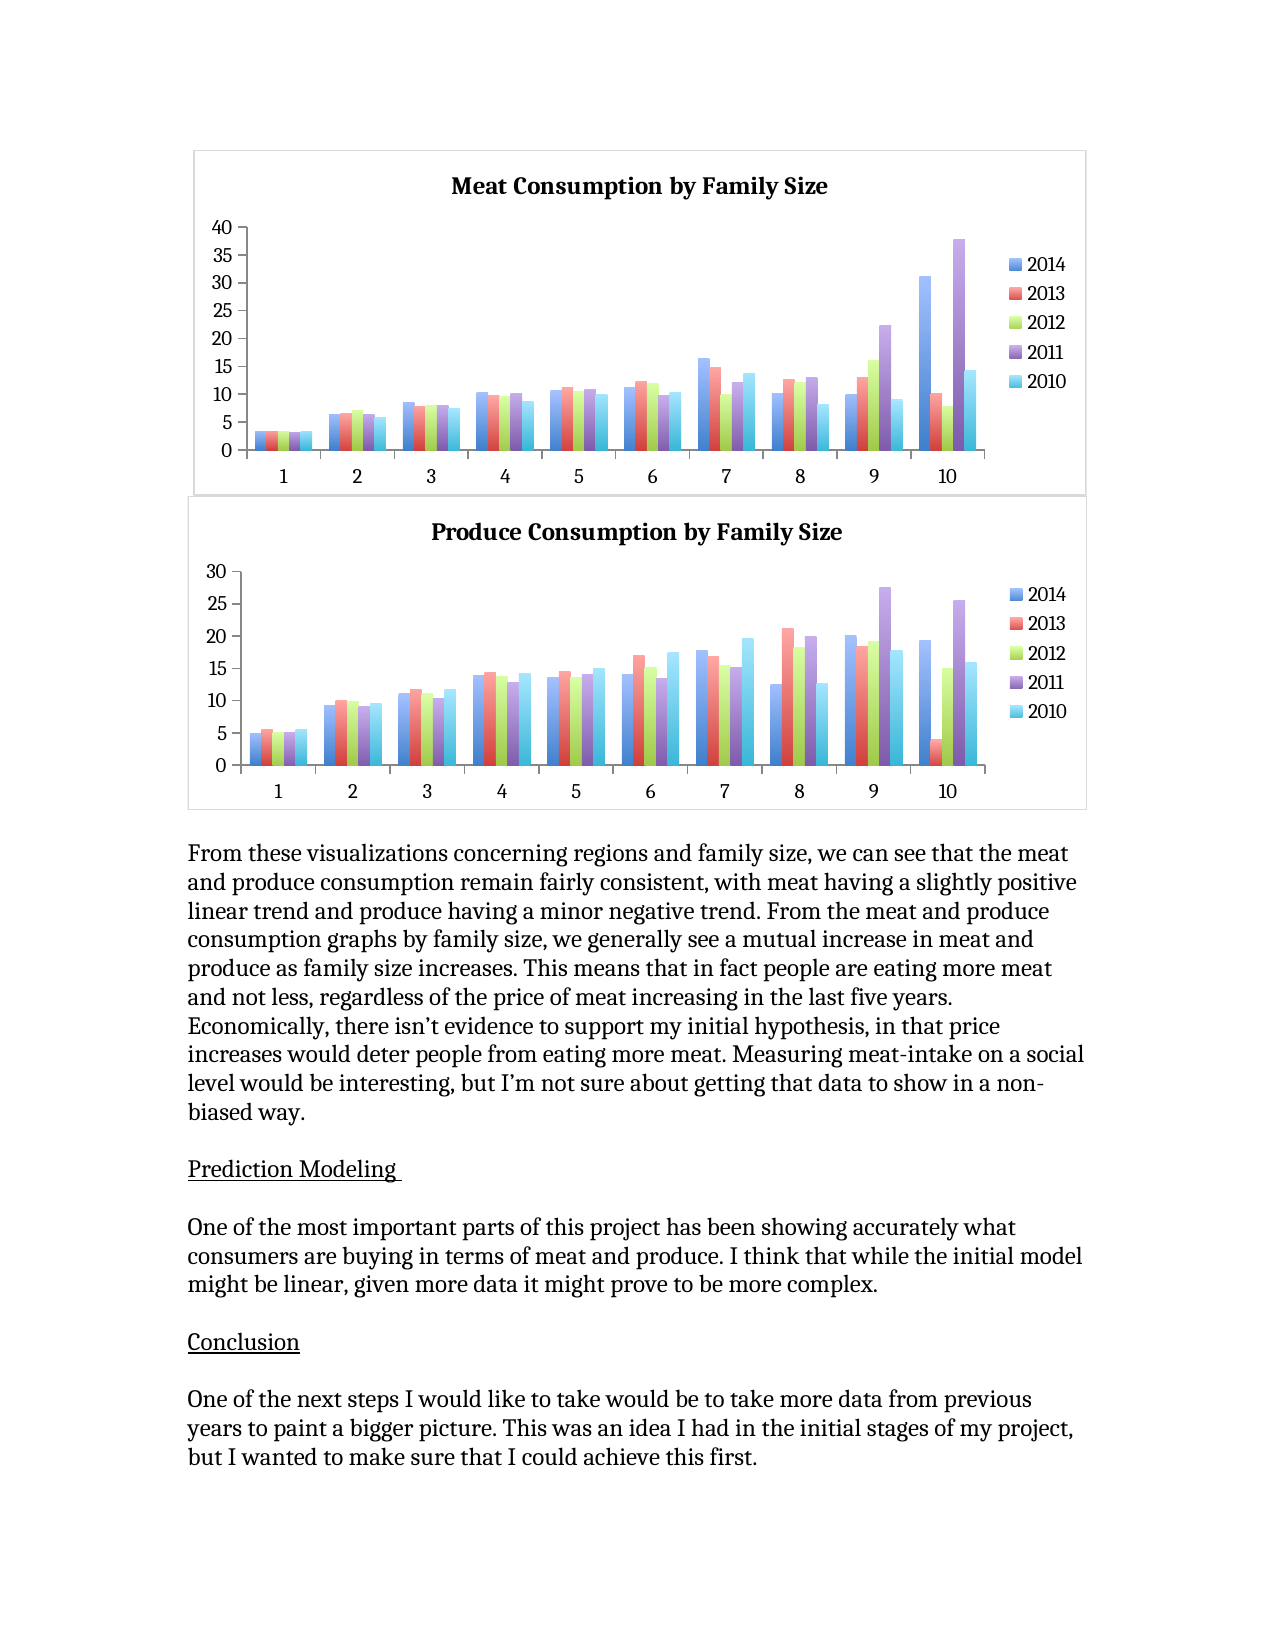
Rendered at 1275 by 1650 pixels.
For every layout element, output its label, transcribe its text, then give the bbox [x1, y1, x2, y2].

text One of the most important parts of this project has been showing accurately what consumers are buying in terms of meat and produce. I think that while the initial model might be linear, given more data it might prove to be more complex. [187, 1213, 1087, 1299]
text Conclusion [187, 1328, 1087, 1357]
text Prediction Modeling [187, 1155, 1087, 1184]
text From these visualizations concerning regions and family size, we can see that the meat and produce consumption remain fairly consistent, with meat having a slightly positive linear trend and produce having a minor negative trend. From the meat and produce consumption graphs by family size, we generally see a mutual increase in meat and produce as family size increases. This means that in fact people are eating more meat and not less, regardless of the price of meat increasing in the last five years. Economically, there isn’t evidence to support my initial hypothesis, in that price increases would deter people from eating more meat. Measuring meat-intake on a social level would be interesting, but I’m not sure about getting that data to show in a non-biased way. [187, 839, 1087, 1127]
text One of the next steps I would like to take would be to take more data from previous years to paint a bigger picture. This was an idea I had in the initial stages of my project, but I wanted to make sure that I could achieve this first. [187, 1385, 1087, 1472]
